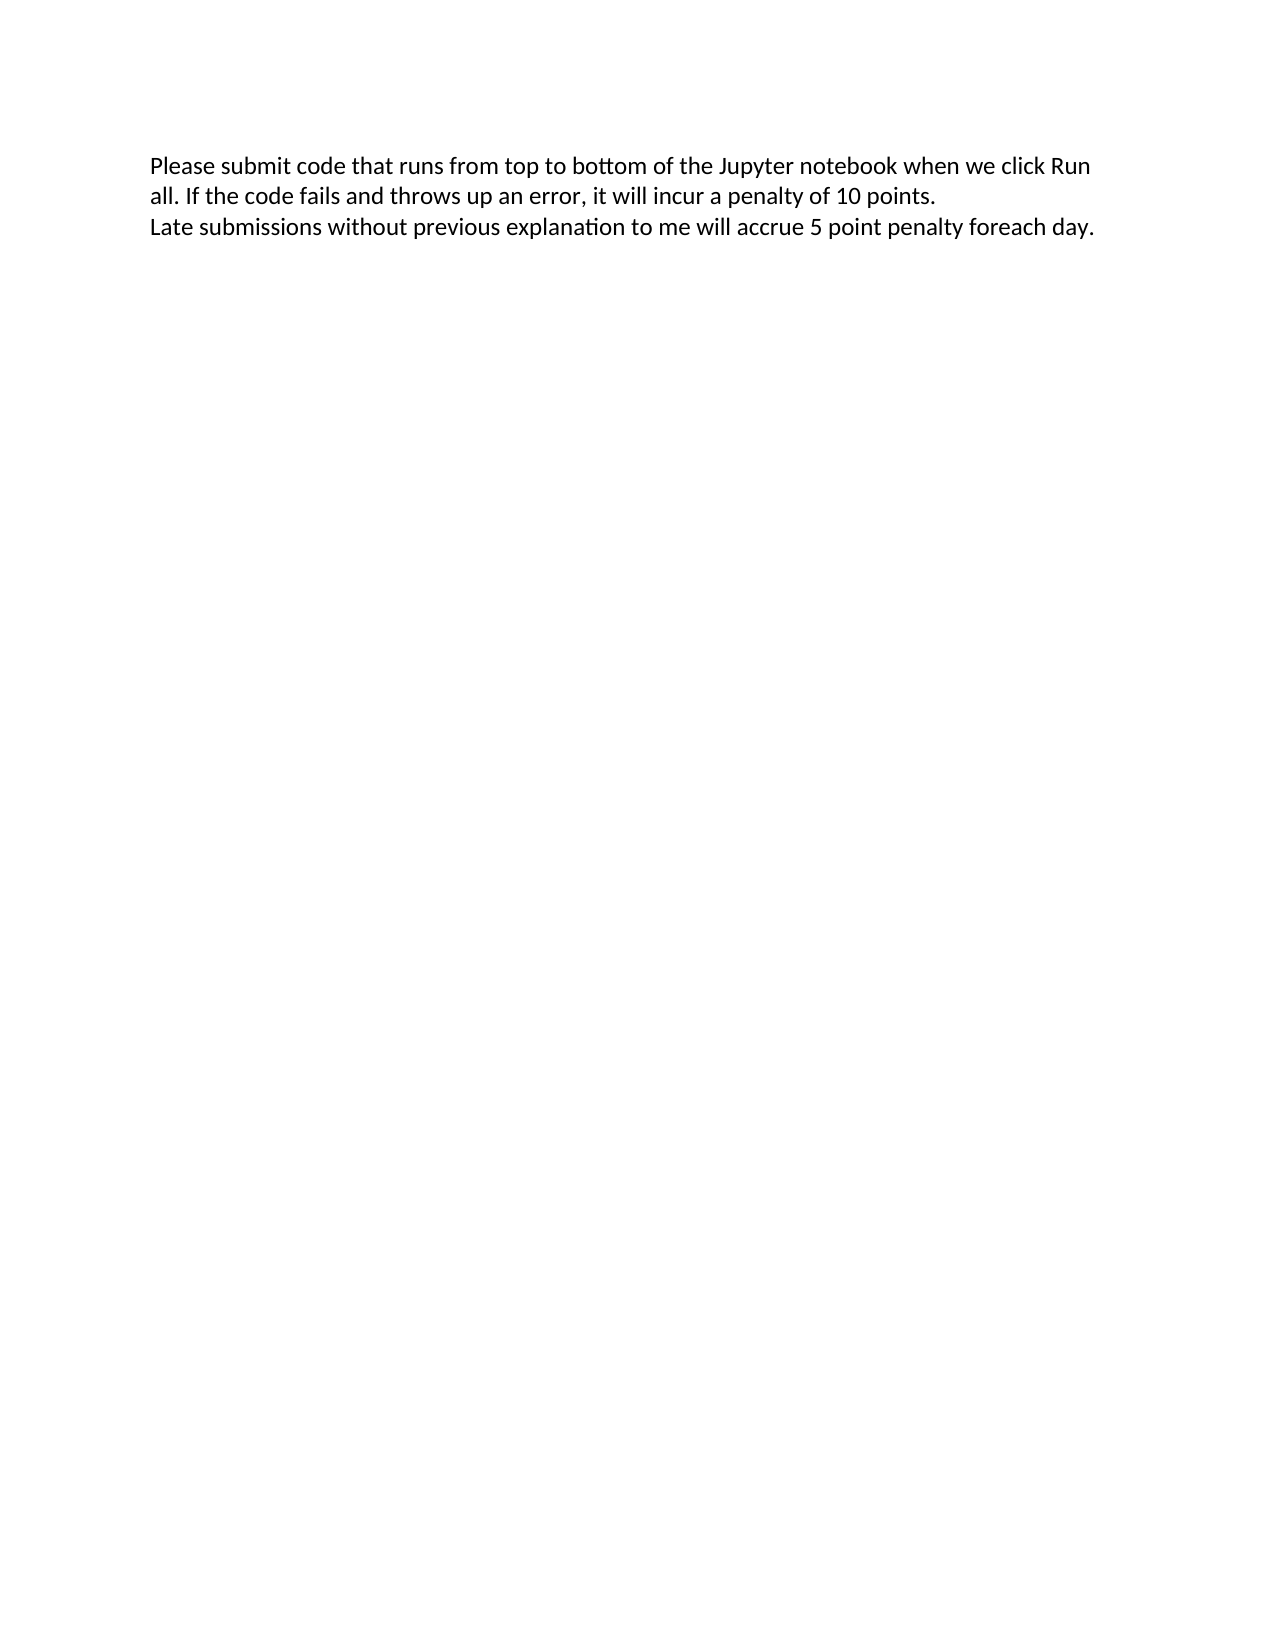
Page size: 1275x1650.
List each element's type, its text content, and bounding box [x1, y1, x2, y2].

text Late submissions without previous explanation to me will accrue 5 point penalty foreach day. [150, 211, 1125, 242]
text Please submit code that runs from top to bottom of the Jupyter notebook when we click Run all. If the code fails and throws up an error, it will incur a penalty of 10 points. [150, 150, 1125, 211]
